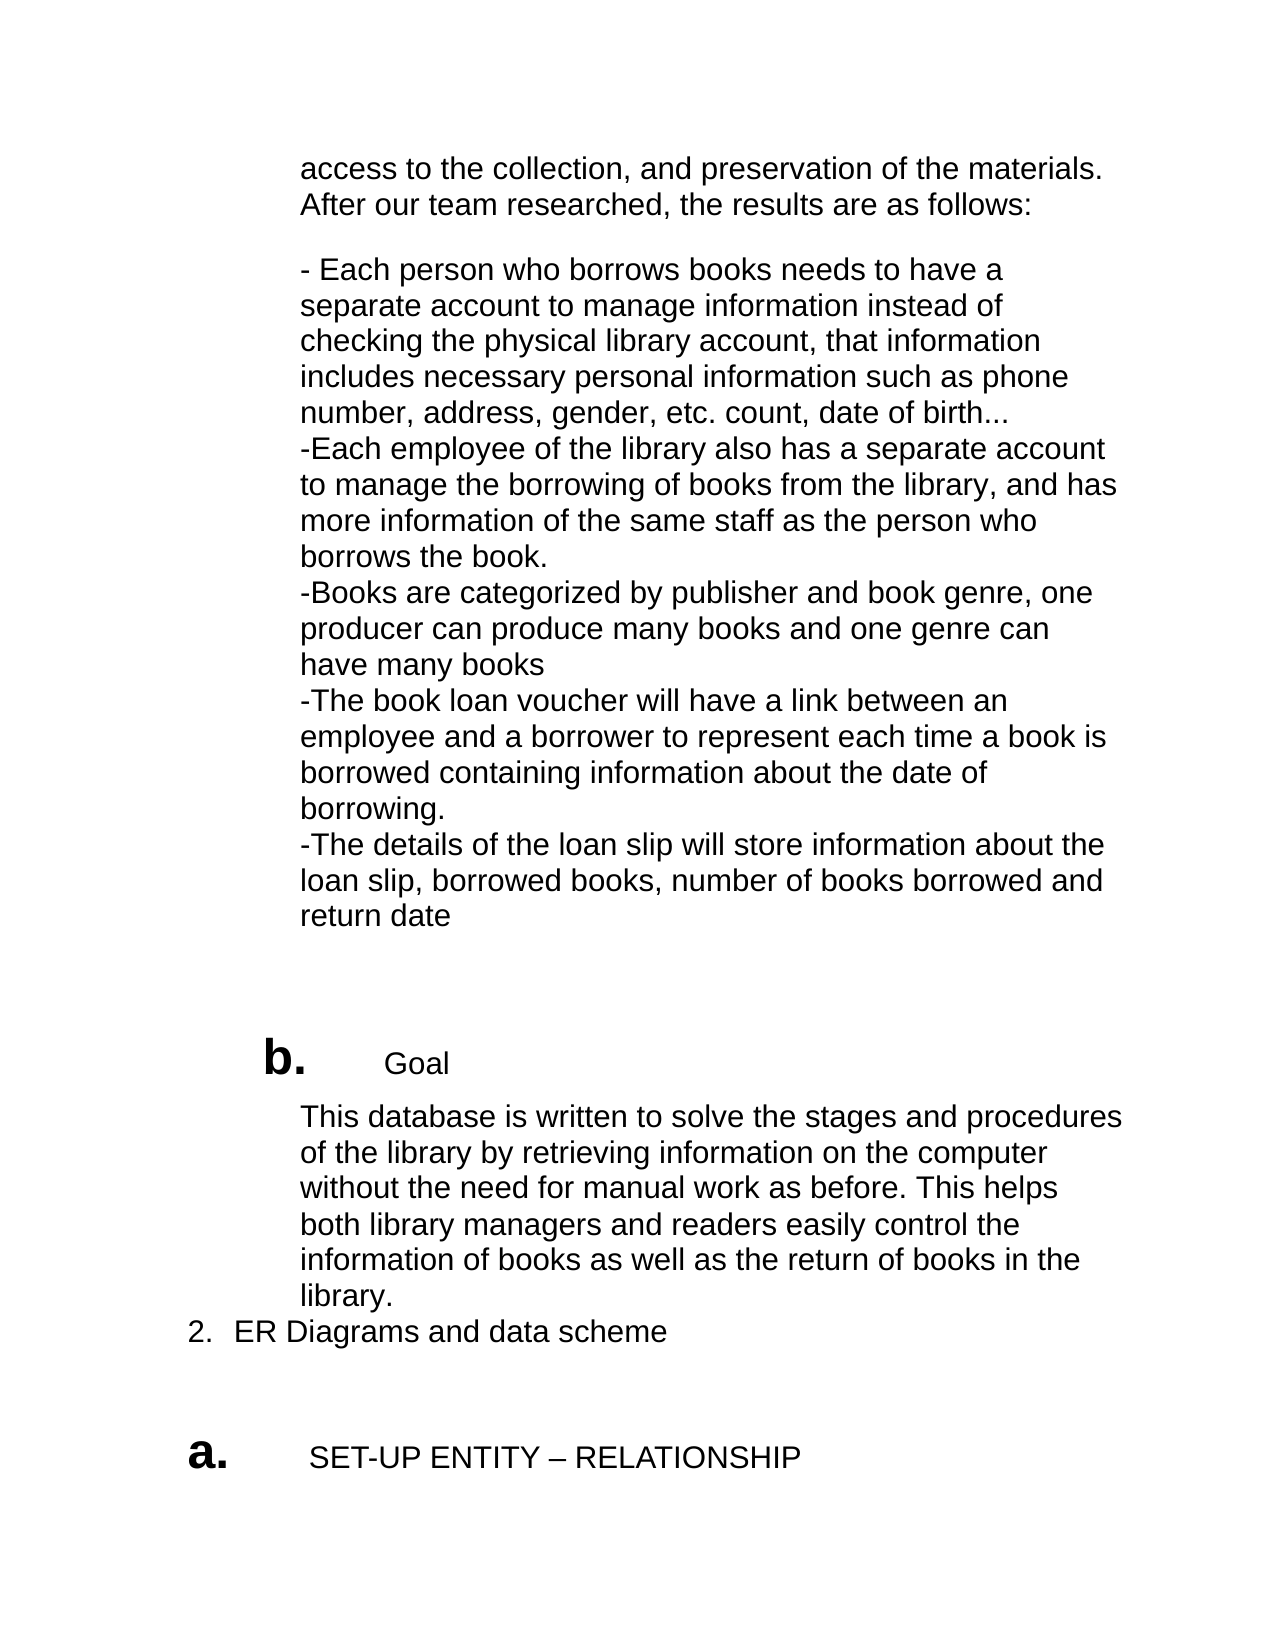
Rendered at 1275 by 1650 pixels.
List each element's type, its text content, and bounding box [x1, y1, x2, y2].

text -The book loan voucher will have a link between an employee and a borrower to represent each time a book is borrowed containing information about the date of borrowing. [300, 682, 1125, 826]
text - Each person who borrows books needs to have a separate account to manage information instead of checking the physical library account, that information includes necessary personal information such as phone number, address, gender, etc. count, date of birth... [300, 251, 1125, 430]
text This database is written to solve the stages and procedures of the library by retrieving information on the computer without the need for manual work as before. This helps both library managers and readers easily control the information of books as well as the return of books in the library. [300, 1098, 1125, 1313]
list SET-UP ENTITY – RELATIONSHIP [187, 1421, 1125, 1478]
list Goal [262, 1028, 1125, 1085]
text -Each employee of the library also has a separate account to manage the borrowing of books from the library, and has more information of the same staff as the person who borrows the book. [300, 430, 1125, 574]
text -The details of the loan slip will store information about the loan slip, borrowed books, number of books borrowed and return date [300, 826, 1125, 933]
text -Books are categorized by publisher and book genre, one producer can produce many books and one genre can have many books [300, 574, 1125, 682]
list ER Diagrams and data scheme [187, 1313, 1125, 1349]
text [300, 150, 1125, 222]
